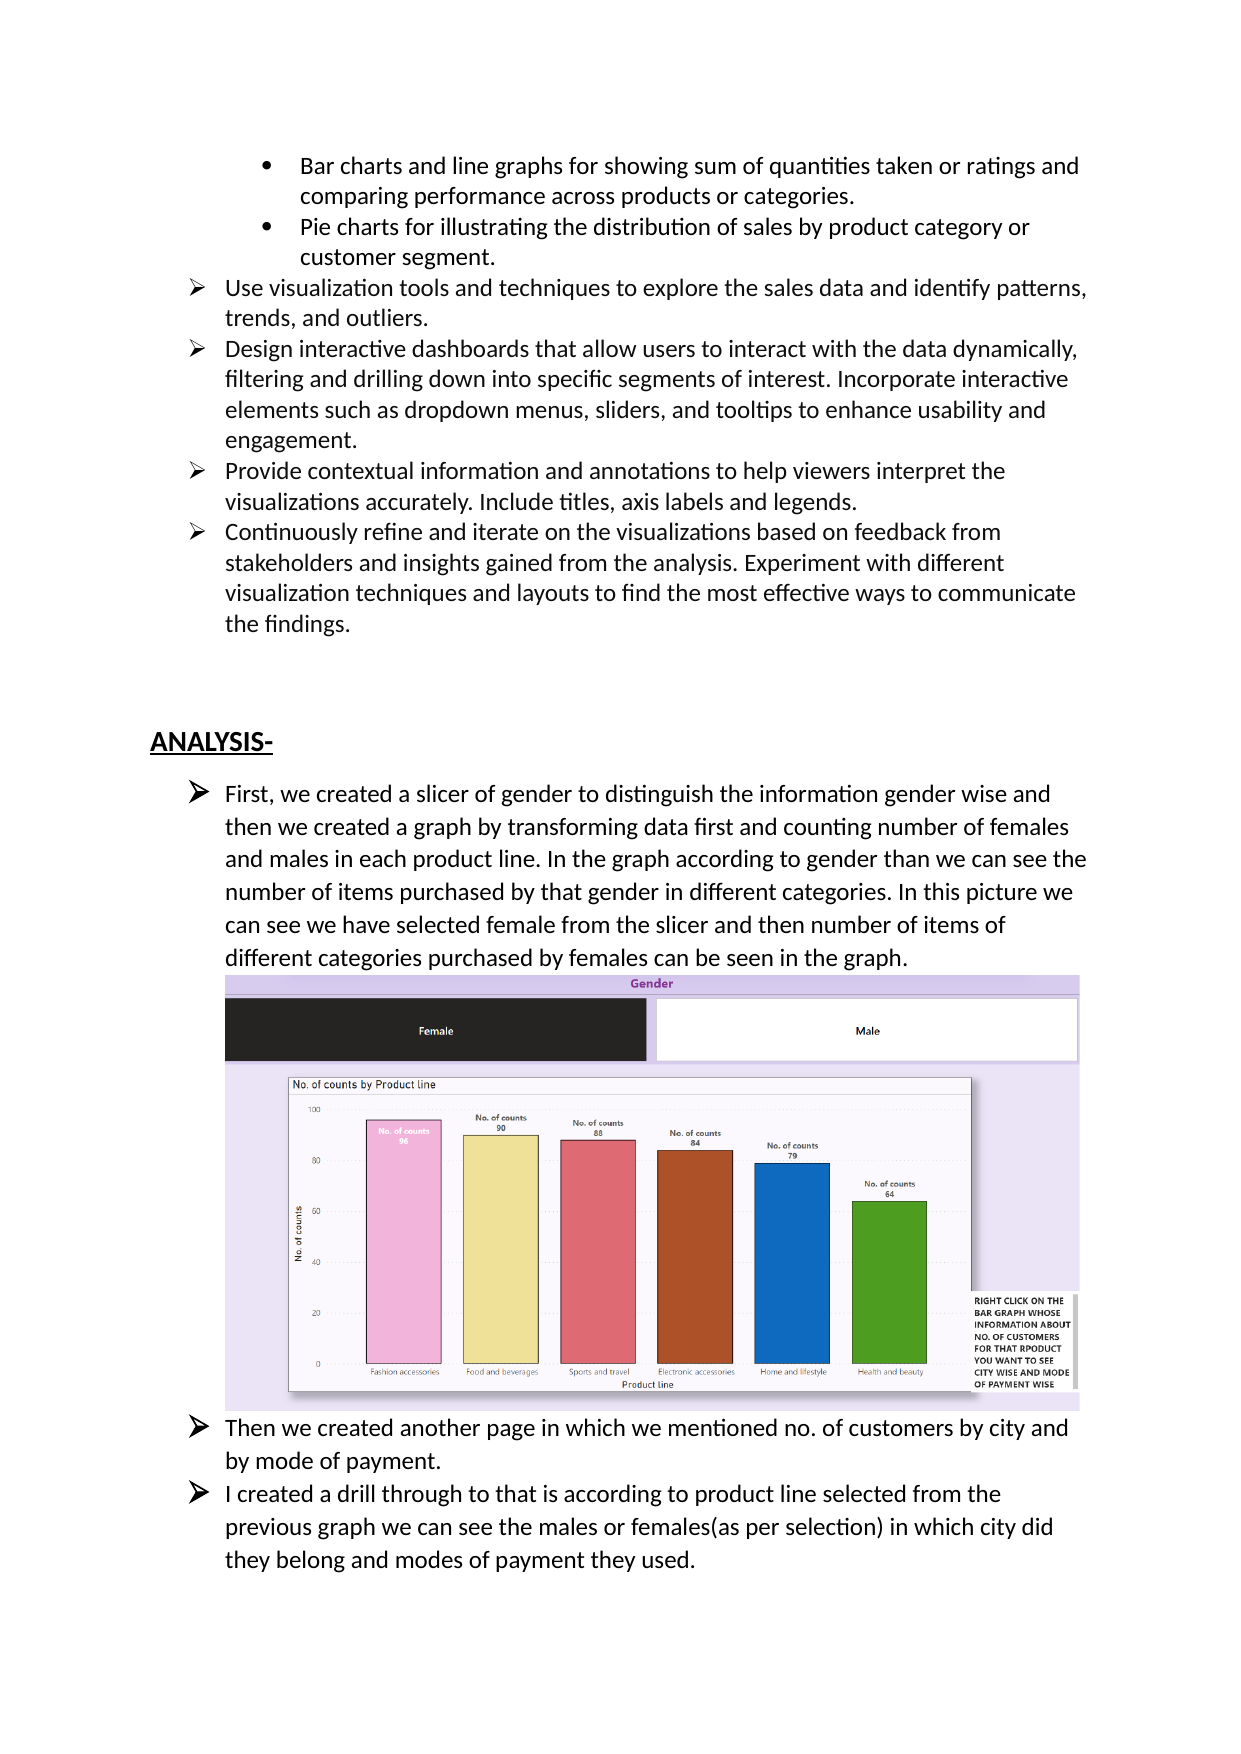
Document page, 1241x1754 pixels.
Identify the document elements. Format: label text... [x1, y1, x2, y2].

list I created a drill through to that is according to product line selected from the previous graph we can see the males or females(as per selection) in which city did they belong and modes of payment they used. [187, 1478, 1090, 1575]
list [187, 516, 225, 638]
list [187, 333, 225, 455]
list Pie charts for illustrating the distribution of sales by product category or customer segment. [262, 211, 1090, 272]
list Provide contextual information and annotations to help viewers interpret the visualizations accurately. Include titles, axis labels and legends. [858, 455, 1090, 516]
list Bar charts and line graphs for showing sum of quantities taken or ratings and comparing performance across products or categories. [262, 150, 1090, 211]
list Then we created another page in which we mentioned no. of customers by city and by mode of payment. [187, 1412, 1090, 1476]
list Continuously refine and iterate on the visualizations based on feedback from stakeholders and insights gained from the analysis. Experiment with different visualization techniques and layouts to find the most effective ways to communicate the findings. [351, 516, 1090, 638]
picture [225, 975, 1080, 1411]
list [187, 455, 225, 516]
list First, we created a slicer of gender to distinguish the information gender wise and then we created a graph by transforming data first and counting number of females and males in each product line. In the graph according to gender than we can see the number of items purchased by that gender in different categories. In this picture we can see we have selected female from the slicer and then number of items of different categories purchased by females can be seen in the graph. [187, 778, 1090, 973]
list Use visualization tools and techniques to explore the sales data and identify patterns, trends, and outliers. [429, 272, 1090, 333]
text ANALYSIS- [150, 723, 1090, 758]
list Design interactive dashboards that allow users to interact with the data dynamically, filtering and drilling down into specific segments of interest. Incorporate interactive elements such as dropdown menus, sliders, and tooltips to enhance usability and engagement. [358, 333, 1090, 455]
